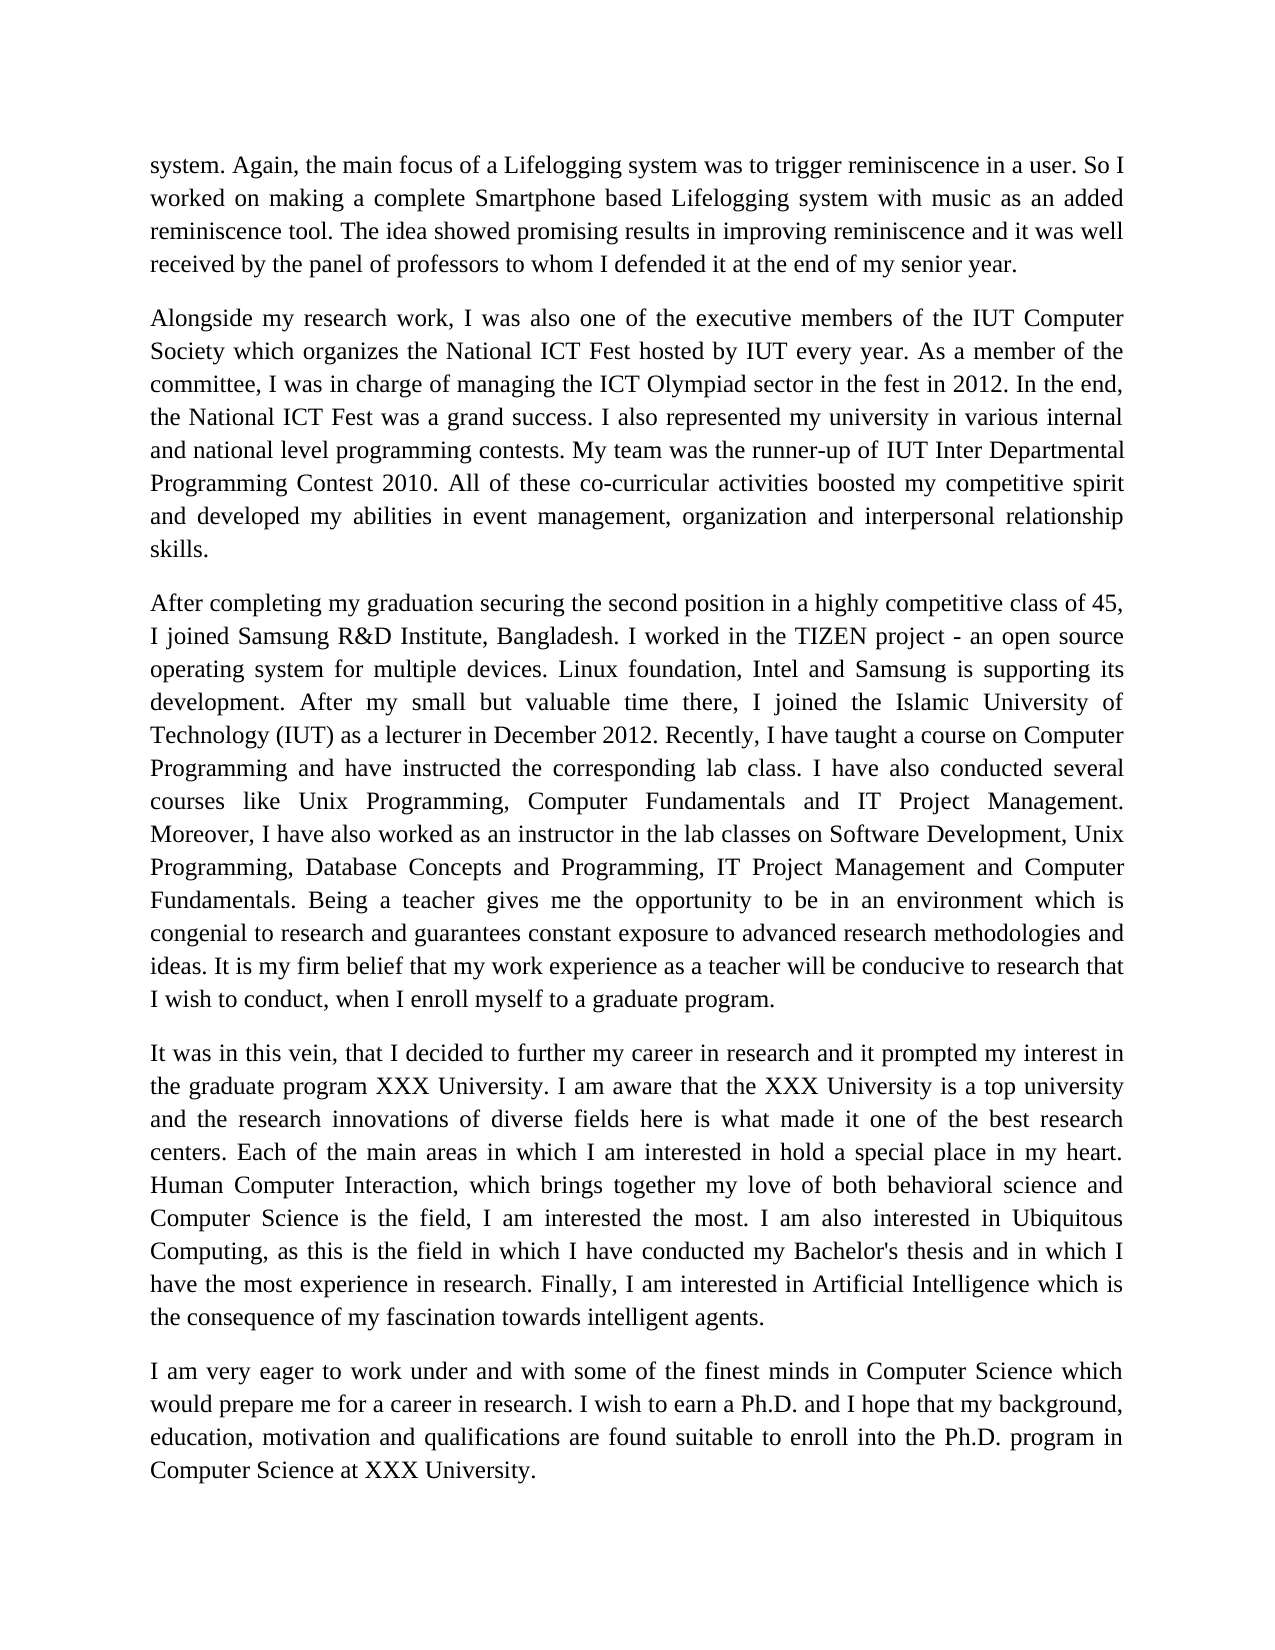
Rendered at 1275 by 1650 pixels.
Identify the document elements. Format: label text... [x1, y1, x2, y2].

text It was in this vein, that I decided to further my career in research and it prompted my interest in the graduate program XXX University. I am aware that the XXX University is a top university and the research innovations of diverse fields here is what made it one of the best research centers. Each of the main areas in which I am interested in hold a special place in my heart. Human Computer Interaction, which brings together my love of both behavioral science and Computer Science is the field, I am interested the most. I am also interested in Ubiquitous Computing, as this is the field in which I have conducted my Bachelor's thesis and in which I have the most experience in research. Finally, I am interested in Artificial Intelligence which is the consequence of my fascination towards intelligent agents. [150, 1038, 1125, 1331]
text Alongside my research work, I was also one of the executive members of the IUT Computer Society which organizes the National ICT Fest hosted by IUT every year. As a member of the committee, I was in charge of managing the ICT Olympiad sector in the fest in 2012. In the end, the National ICT Fest was a grand success. I also represented my university in various internal and national level programming contests. My team was the runner-up of IUT Inter Departmental Programming Contest 2010. All of these co-curricular activities boosted my competitive spirit and developed my abilities in event management, organization and interpersonal relationship skills. [150, 303, 1125, 563]
text I am very eager to work under and with some of the finest minds in Computer Science which would prepare me for a career in research. I wish to earn a Ph.D. and I hope that my background, education, motivation and qualifications are found suitable to enroll into the Ph.D. program in Computer Science at XXX University. [150, 1356, 1125, 1484]
text After completing my graduation securing the second position in a highly competitive class of 45, I joined Samsung R&D Institute, Bangladesh. I worked in the TIZEN project - an open source operating system for multiple devices. Linux foundation, Intel and Samsung is supporting its development. After my small but valuable time there, I joined the Islamic University of Technology (IUT) as a lecturer in December 2012. Recently, I have taught a course on Computer Programming and have instructed the corresponding lab class. I have also conducted several courses like Unix Programming, Computer Fundamentals and IT Project Management. Moreover, I have also worked as an instructor in the lab classes on Software Development, Unix Programming, Database Concepts and Programming, IT Project Management and Computer Fundamentals. Being a teacher gives me the opportunity to be in an environment which is congenial to research and guarantees constant exposure to advanced research methodologies and ideas. It is my firm belief that my work experience as a teacher will be conducive to research that I wish to conduct, when I enroll myself to a graduate program. [150, 588, 1125, 1013]
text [150, 150, 1125, 278]
